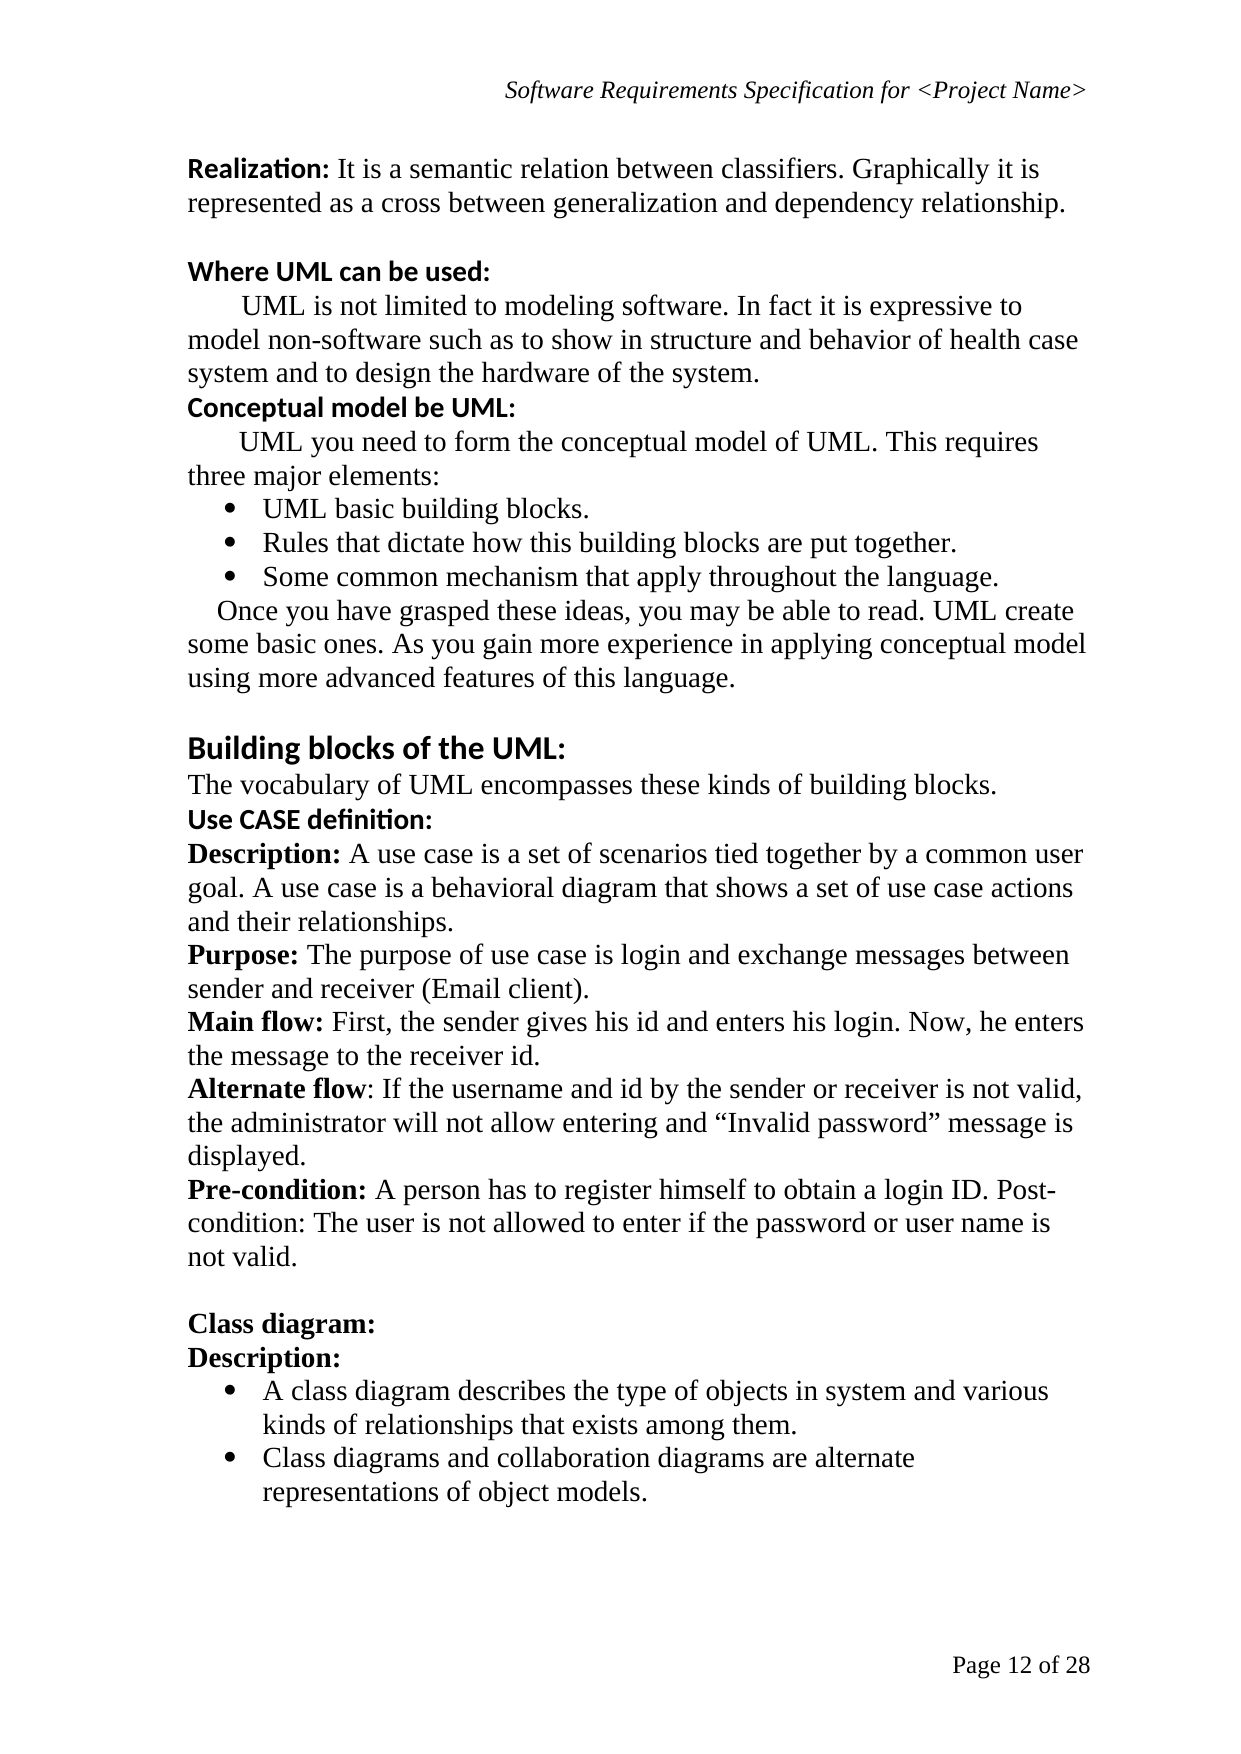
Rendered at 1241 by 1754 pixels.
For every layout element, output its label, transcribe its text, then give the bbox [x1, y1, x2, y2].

text Building blocks of the UML: [187, 727, 1090, 767]
list Rules that dictate how this building blocks are put together. [225, 525, 1090, 559]
list A class diagram describes the type of objects in system and various kinds of relationships that exists among them. [225, 1373, 1090, 1441]
text Description: A use case is a set of scenarios tied together by a common user goal. A use case is a behavioral diagram that shows a set of use case actions and their relationships. [187, 837, 1090, 937]
text Conceptual model be UML: [187, 389, 1090, 424]
list UML basic building blocks. [225, 492, 1090, 525]
text Realization: It is a semantic relation between classifiers. Graphically it is represented as a cross between generalization and dependency relationship. [187, 150, 1090, 219]
list Class diagrams and collaboration diagrams are alternate representations of object models. [225, 1441, 1090, 1508]
text Description: [187, 1340, 1090, 1373]
text The vocabulary of UML encompasses these kinds of building blocks. [187, 767, 1090, 801]
text Once you have grasped these ideas, you may be able to read. UML create some basic ones. As you gain more experience in applying conceptual model using more advanced features of this language. [187, 593, 1090, 693]
list Some common mechanism that apply throughout the language. [225, 559, 1090, 593]
text Pre-condition: A person has to register himself to obtain a login ID. Post-condition: The user is not allowed to enter if the password or user name is not valid. [187, 1172, 1090, 1273]
text Use CASE definition: [187, 801, 1090, 837]
text Alternate flow: If the username and id by the sender or receiver is not valid, the administrator will not allow entering and “Invalid password” message is displayed. [187, 1071, 1090, 1172]
text Main flow: First, the sender gives his id and enters his login. Now, he enters the message to the receiver id. [187, 1004, 1090, 1071]
text Class diagram: [187, 1306, 1090, 1340]
text Where UML can be used: [187, 253, 1090, 288]
text UML is not limited to modeling software. In fact it is expressive to model non-software such as to show in structure and behavior of health case system and to design the hardware of the system. [187, 288, 1090, 389]
text UML you need to form the conceptual model of UML. This requires three major elements: [187, 424, 1090, 492]
text Purpose: The purpose of use case is login and exchange messages between sender and receiver (Email client). [187, 937, 1090, 1004]
